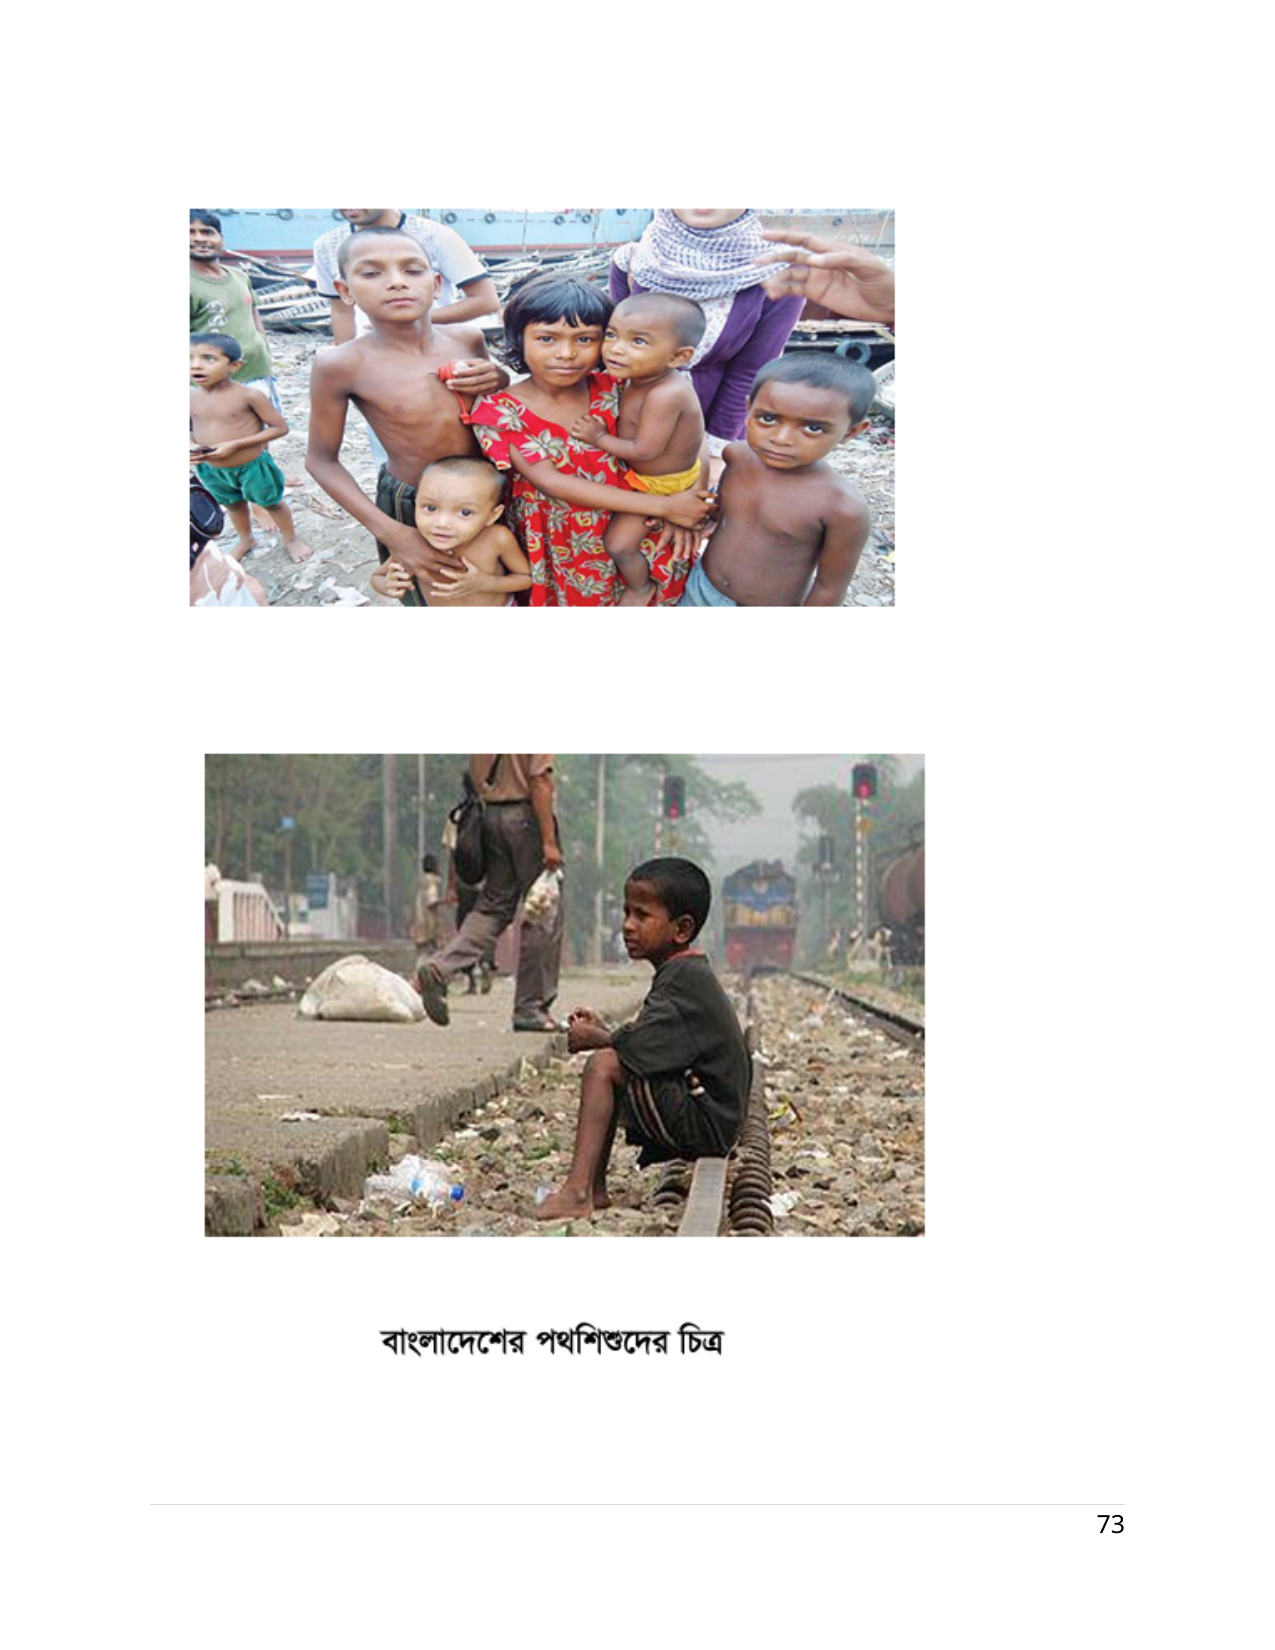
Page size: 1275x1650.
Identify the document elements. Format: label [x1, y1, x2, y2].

picture [150, 150, 977, 1391]
